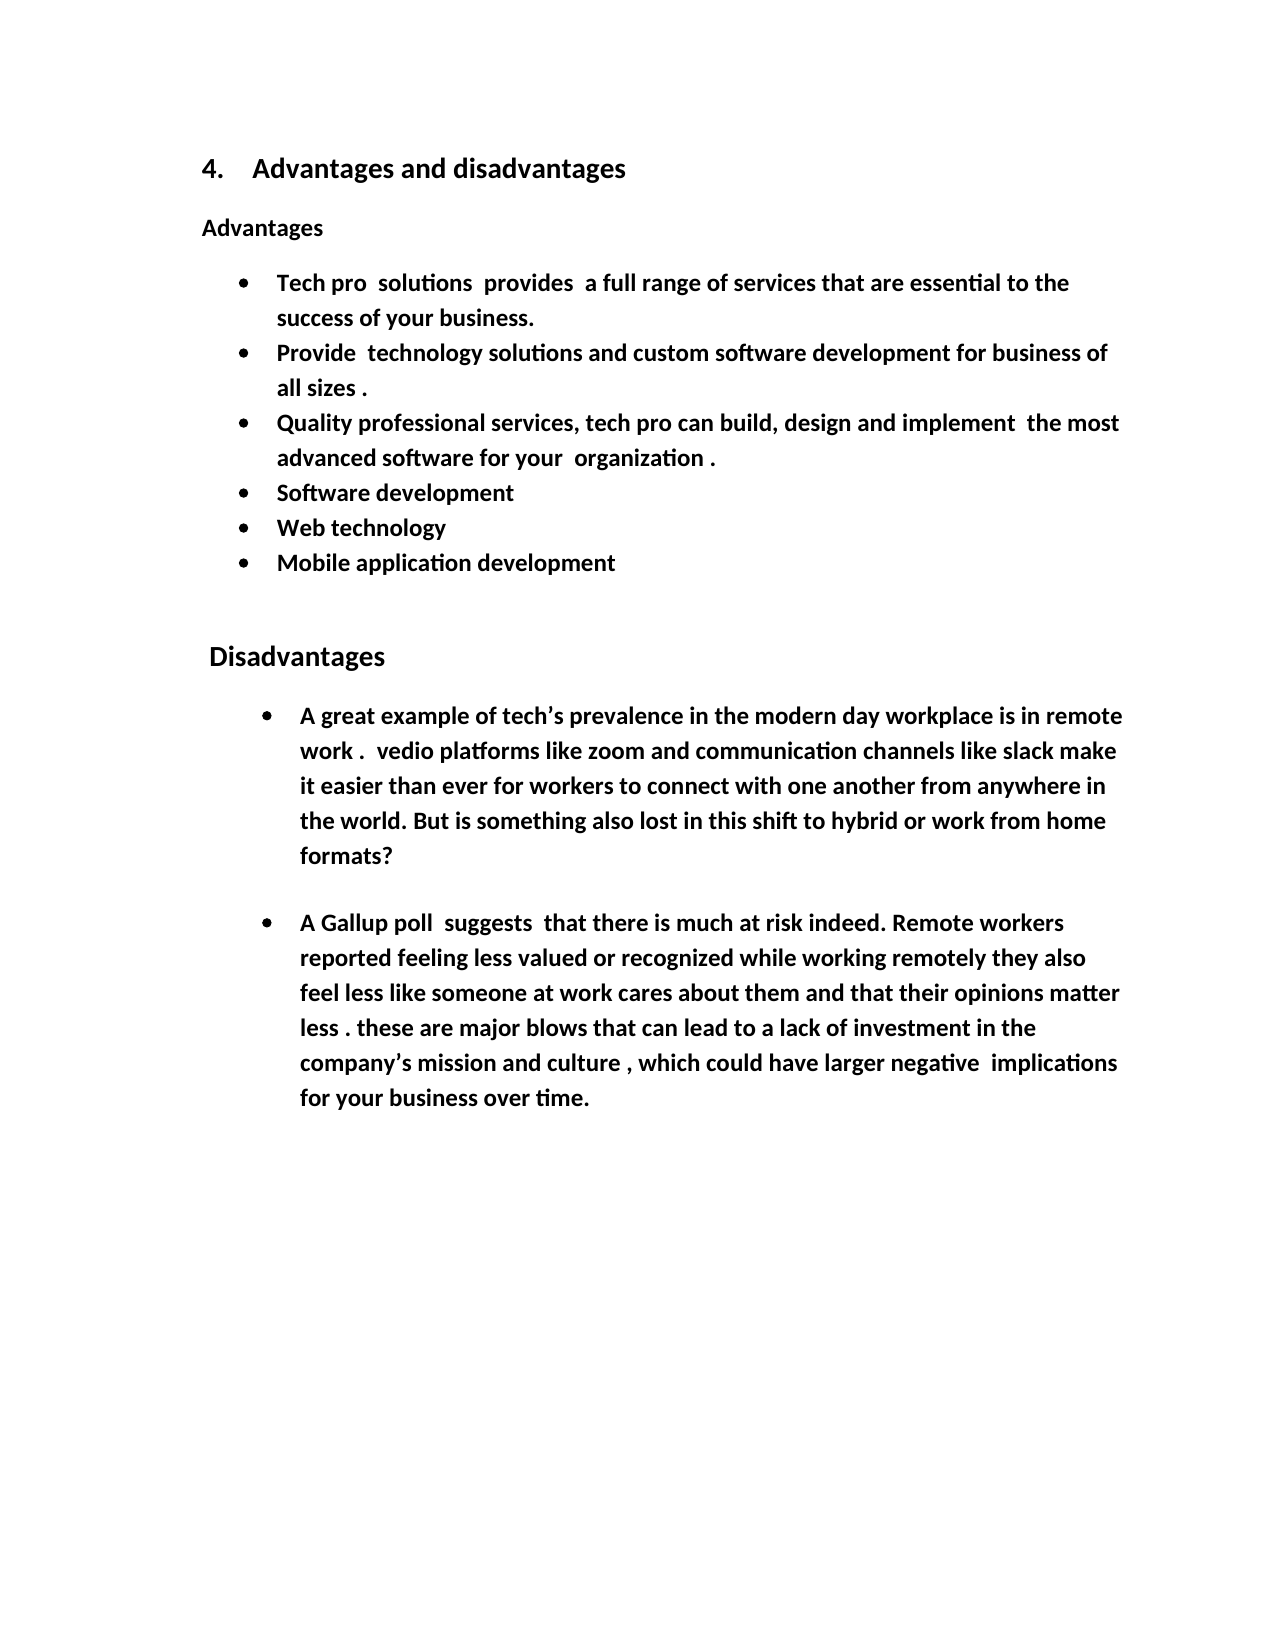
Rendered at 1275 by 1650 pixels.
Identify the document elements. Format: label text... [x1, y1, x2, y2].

list A great example of tech’s prevalence in the modern day workplace is in remote work . vedio platforms like zoom and communication channels like slack make it easier than ever for workers to connect with one another from anywhere in the world. But is something also lost in this shift to hybrid or work from home formats? [262, 700, 1125, 903]
text Advantages [202, 212, 1125, 242]
list Software development [239, 478, 1125, 508]
list Web technology [239, 513, 1125, 543]
list Quality professional services, tech pro can build, design and implement the most advanced software for your organization . [239, 408, 1125, 473]
text Disadvantages [150, 638, 1125, 674]
list Mobile application development [239, 548, 1125, 578]
list Tech pro solutions provides a full range of services that are essential to the success of your business. [239, 268, 1125, 333]
list A Gallup poll suggests that there is much at risk indeed. Remote workers reported feeling less valued or recognized while working remotely they also feel less like someone at work cares about them and that their opinions matter less . these are major blows that can lead to a lack of investment in the company’s mission and culture , which could have larger negative implications for your business over time. [262, 907, 1125, 1113]
list Advantages and disadvantages [202, 150, 1125, 186]
list Provide technology solutions and custom software development for business of all sizes . [239, 338, 1125, 403]
